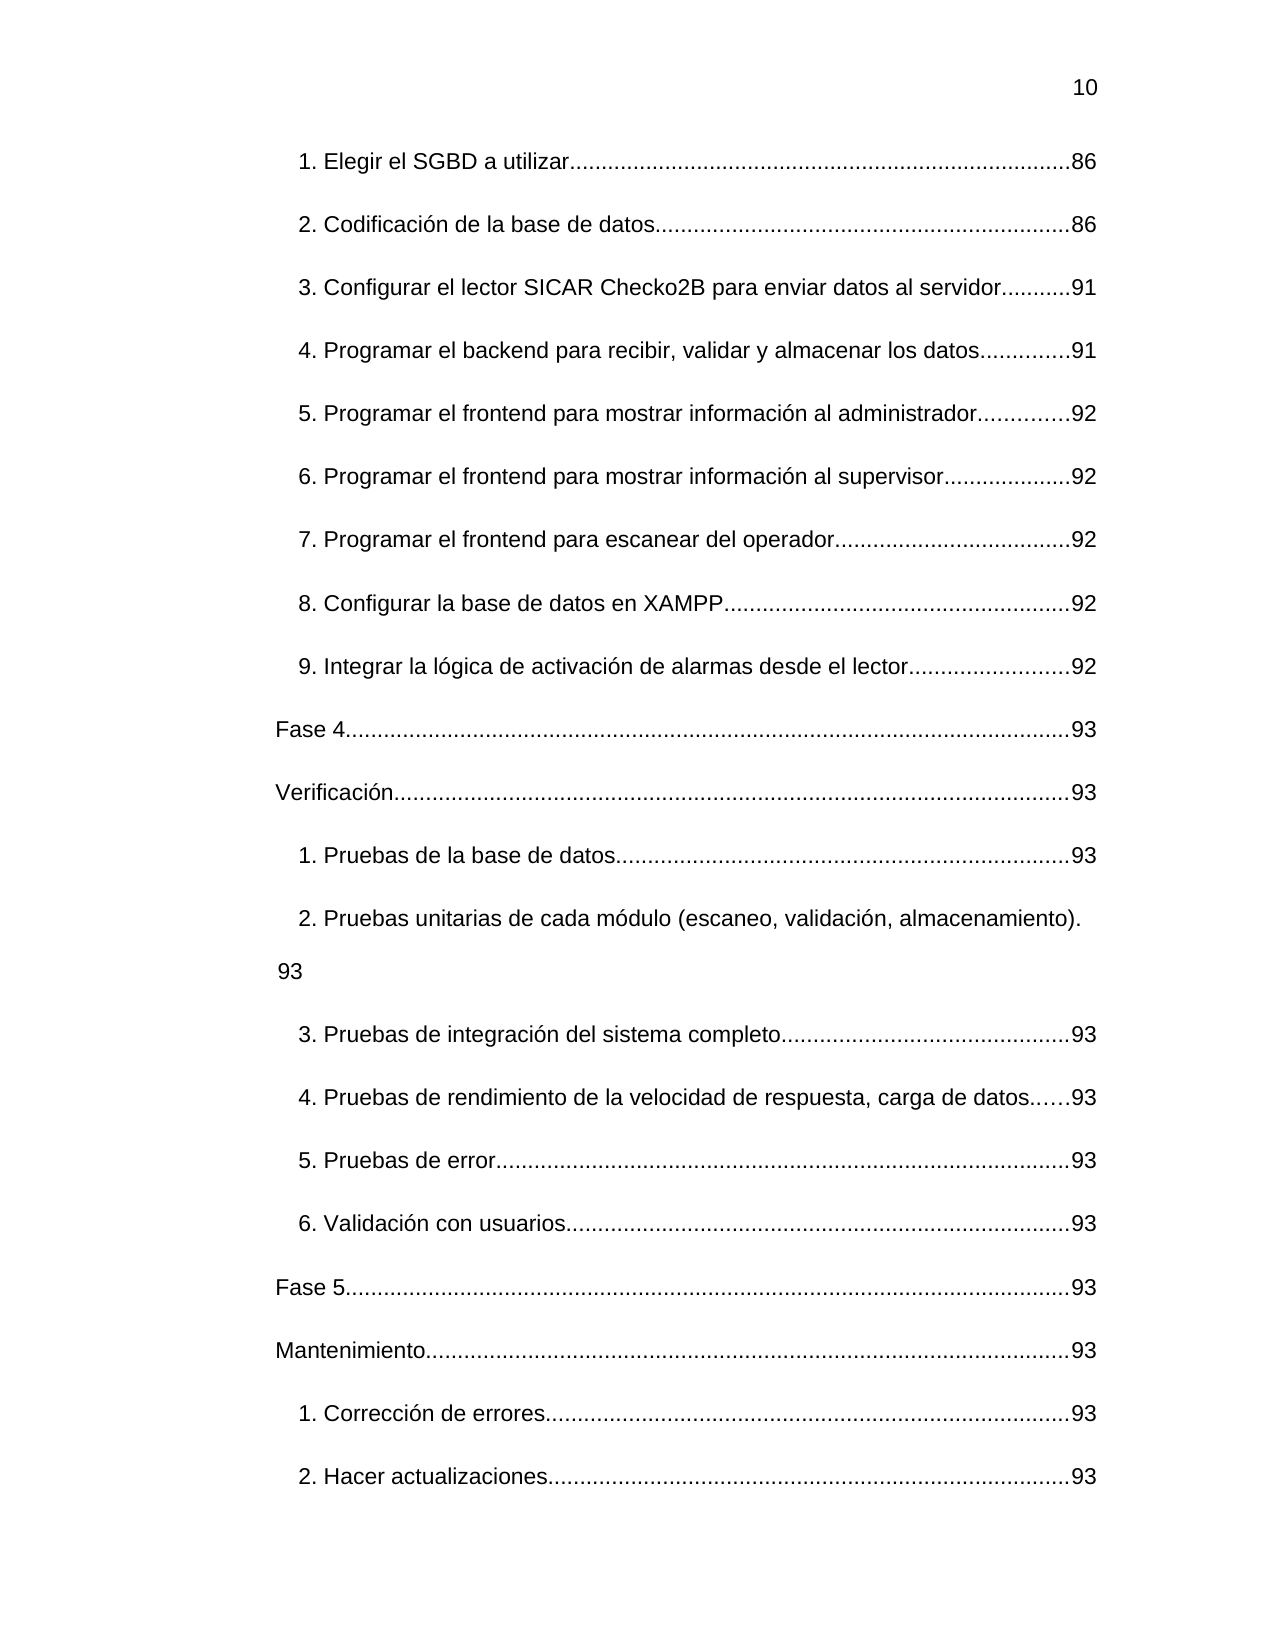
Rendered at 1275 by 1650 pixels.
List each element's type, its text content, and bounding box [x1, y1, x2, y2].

text Verificación 93 [200, 779, 1098, 805]
text 3. Configurar el lector SICAR Checko2B para enviar datos al servidor. 91 [223, 274, 1098, 300]
text 6. Validación con usuarios 93 [223, 1210, 1098, 1237]
text 1. Pruebas de la base de datos 93 [223, 842, 1098, 868]
text 8. Configurar la base de datos en XAMPP. 92 [223, 589, 1098, 616]
text Fase 5 93 [200, 1273, 1098, 1300]
text 4. Pruebas de rendimiento de la velocidad de respuesta, carga de datos. 93 [223, 1084, 1098, 1110]
text Mantenimiento 93 [200, 1337, 1098, 1363]
text 6. Programar el frontend para mostrar información al supervisor. 92 [223, 463, 1098, 489]
text 2. Hacer actualizaciones 93 [223, 1463, 1098, 1489]
text 4. Programar el backend para recibir, validar y almacenar los datos. 91 [223, 337, 1098, 363]
text Fase 4 93 [200, 716, 1098, 742]
text 5. Pruebas de error 93 [223, 1147, 1098, 1173]
text 7. Programar el frontend para escanear del operador. 92 [223, 526, 1098, 553]
text 5. Programar el frontend para mostrar información al administrador. 92 [223, 400, 1098, 426]
text 2. Pruebas unitarias de cada módulo (escaneo, validación, almacenamiento). 93 [223, 905, 1098, 984]
text 9. Integrar la lógica de activación de alarmas desde el lector. 92 [223, 653, 1098, 679]
text 3. Pruebas de integración del sistema completo 93 [223, 1021, 1098, 1047]
text 1. Corrección de errores 93 [223, 1400, 1098, 1426]
text 2. Codificación de la base de datos 86 [223, 211, 1098, 237]
text 1. Elegir el SGBD a utilizar 86 [223, 148, 1098, 174]
